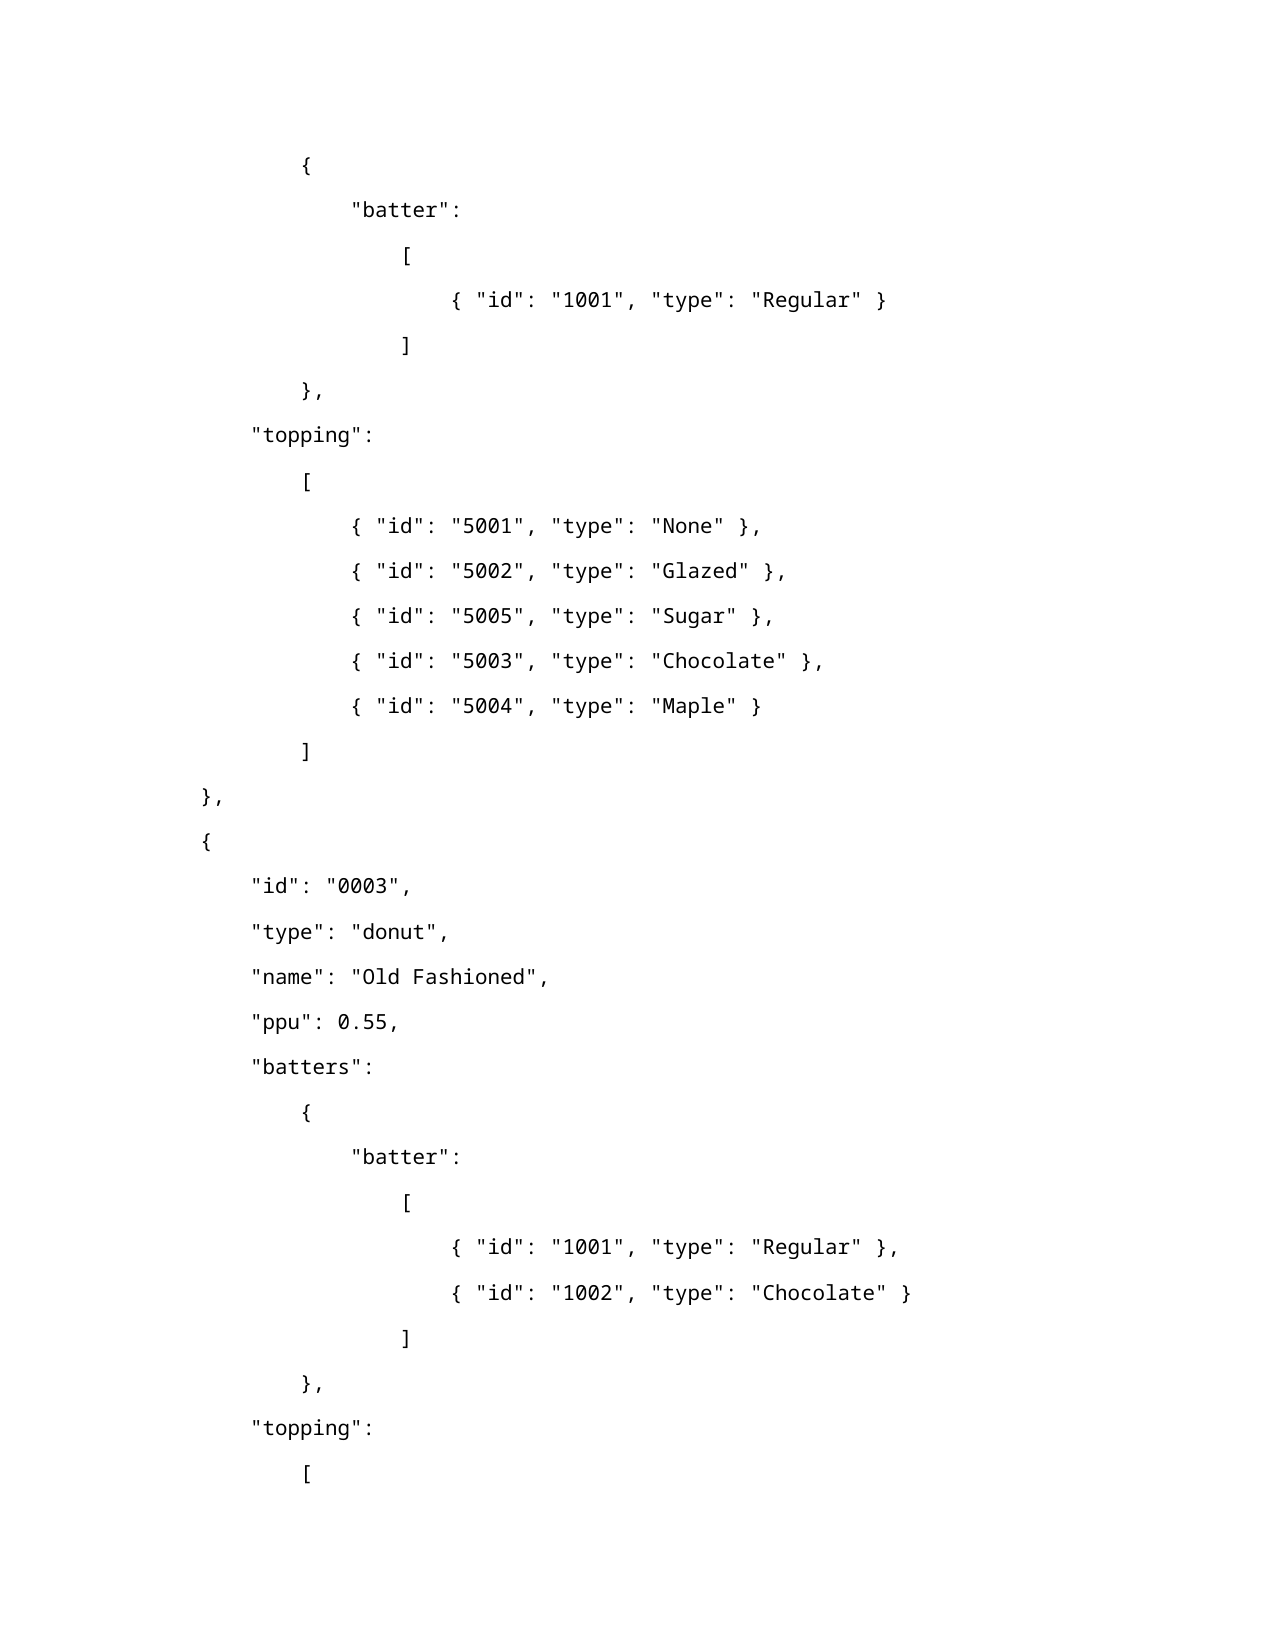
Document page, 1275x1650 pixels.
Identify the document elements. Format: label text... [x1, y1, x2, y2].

text "type": "donut", [150, 917, 1125, 945]
text { "id": "5002", "type": "Glazed" }, [150, 556, 1125, 584]
text }, [150, 781, 1125, 810]
text [ [150, 466, 1125, 494]
text [ [150, 1187, 1125, 1216]
text { [150, 1097, 1125, 1126]
text [ [150, 1458, 1125, 1486]
text "topping": [150, 1413, 1125, 1441]
text { "id": "5001", "type": "None" }, [150, 511, 1125, 539]
text "id": "0003", [150, 872, 1125, 900]
text ] [150, 330, 1125, 359]
text { [150, 827, 1125, 855]
text "batter": [150, 1142, 1125, 1171]
text ] [150, 1323, 1125, 1351]
text [ [150, 240, 1125, 269]
text { "id": "1001", "type": "Regular" }, [150, 1232, 1125, 1261]
text "name": "Old Fashioned", [150, 962, 1125, 990]
text { "id": "1001", "type": "Regular" } [150, 285, 1125, 314]
text { "id": "5005", "type": "Sugar" }, [150, 601, 1125, 629]
text "batter": [150, 195, 1125, 223]
text { "id": "5004", "type": "Maple" } [150, 691, 1125, 720]
text }, [150, 1368, 1125, 1396]
text "batters": [150, 1052, 1125, 1081]
text }, [150, 376, 1125, 404]
text "topping": [150, 421, 1125, 449]
text "ppu": 0.55, [150, 1007, 1125, 1035]
text { "id": "1002", "type": "Chocolate" } [150, 1278, 1125, 1306]
text ] [150, 736, 1125, 765]
text { [150, 150, 1125, 178]
text { "id": "5003", "type": "Chocolate" }, [150, 646, 1125, 674]
